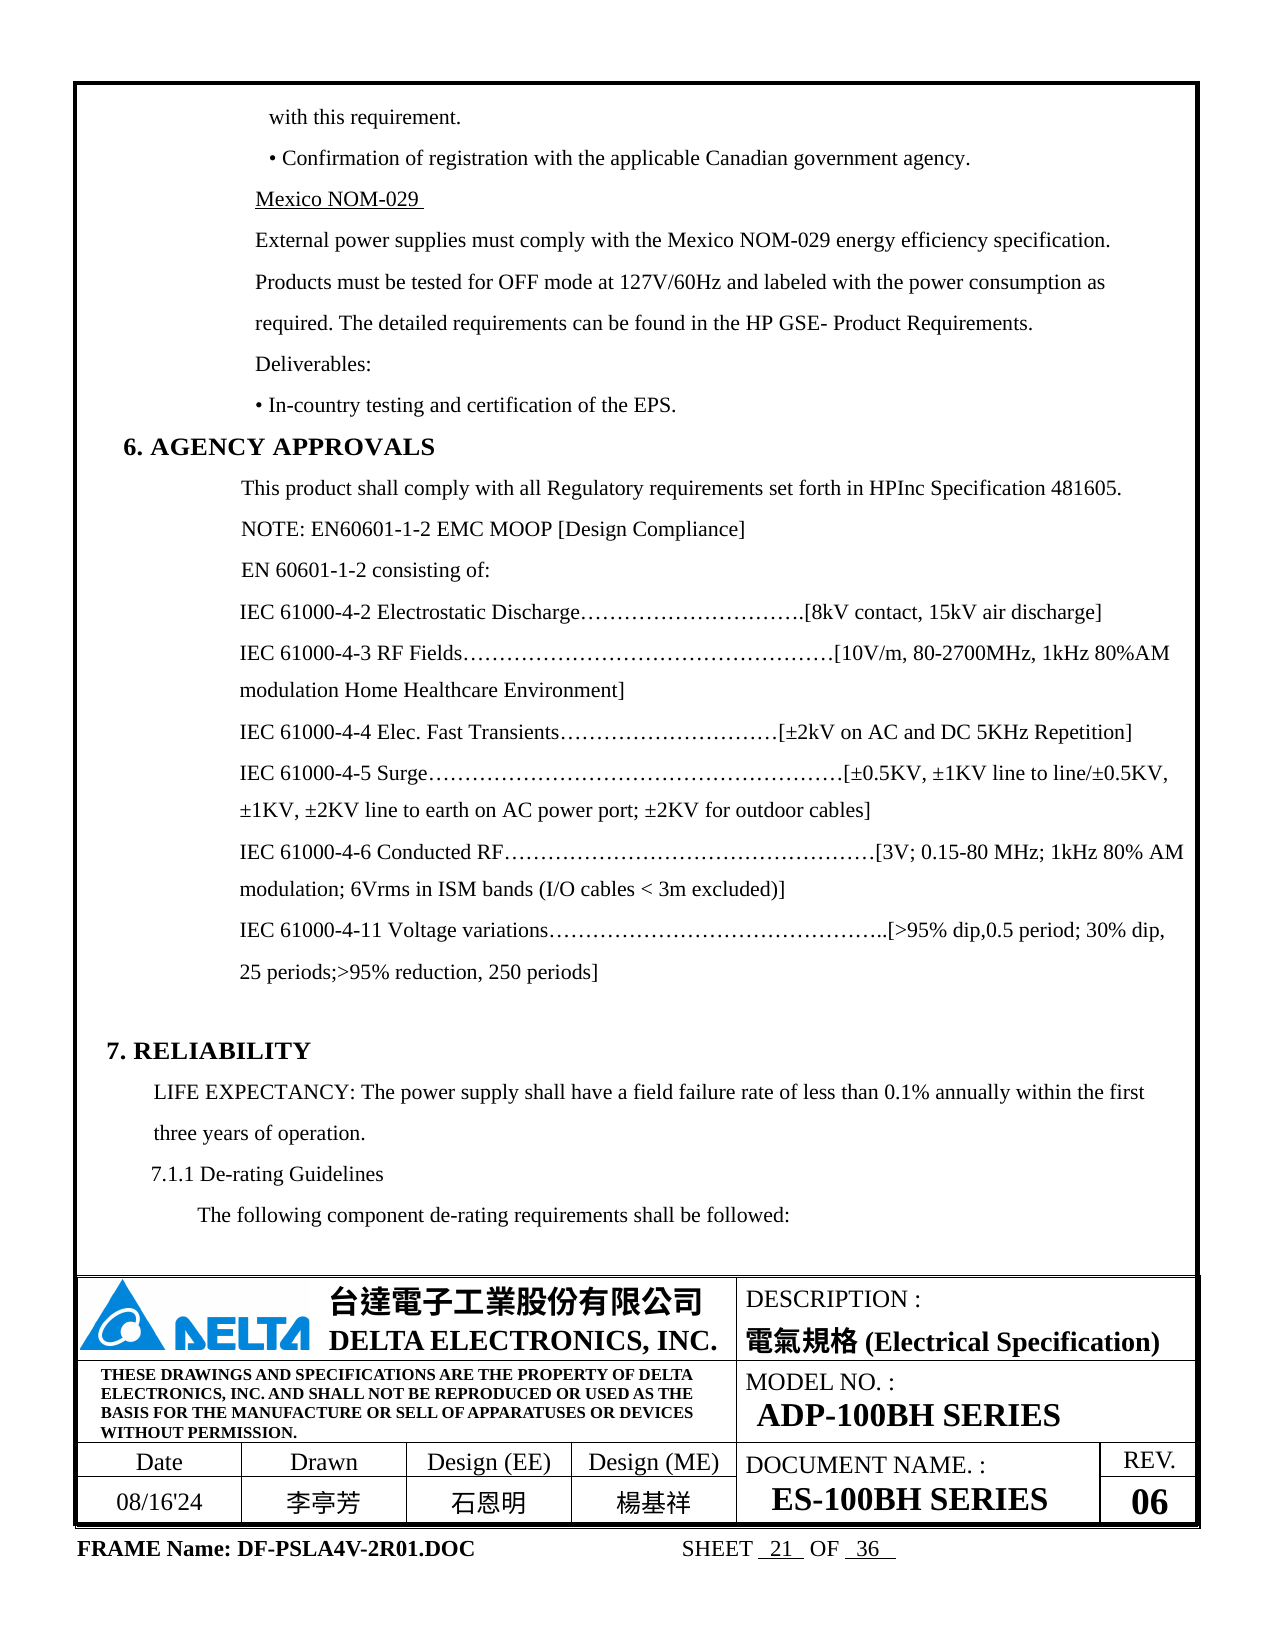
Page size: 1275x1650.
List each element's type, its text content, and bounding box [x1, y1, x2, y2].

text Deliverables: [195, 345, 1186, 383]
text three years of operation. [77, 1114, 1186, 1151]
text Mexico NOM-029 [195, 180, 1186, 218]
text IEC 61000-4-6 Conducted RF……………………………………………[3V; 0.15-80 MHz; 1kHz 80% AM modulation; 6Vrms in ISM bands (I/O cables < 3m excluded)] [239, 833, 1186, 908]
text • In-country testing and certification of the EPS. [195, 386, 1186, 424]
text • Confirmation of registration with the applicable Canadian government agency. [269, 139, 1186, 176]
text IEC 61000-4-4 Elec. Fast Transients…………………………[±2kV on AC and DC 5KHz Repetition] [239, 713, 1186, 750]
text The following component de-rating requirements shall be followed: [77, 1196, 1186, 1234]
text 7. RELIABILITY [106, 1031, 1198, 1069]
text required. The detailed requirements can be found in the HP GSE- Product Requirements. [195, 304, 1186, 341]
text 6. AGENCY APPROVALS [123, 428, 1186, 465]
text IEC 61000-4-2 Electrostatic Discharge………………………….[8kV contact, 15kV air discharge] [239, 593, 1186, 630]
text EN 60601-1-2 consisting of: [77, 551, 1186, 589]
picture [79, 1279, 310, 1350]
text External power supplies must comply with the Mexico NOM-029 energy efficiency specification. [195, 221, 1186, 259]
text Products must be tested for OFF mode at 127V/60Hz and labeled with the power consumption as [195, 263, 1186, 300]
text IEC 61000-4-5 Surge…………………………………………………[±0.5KV, ±1KV line to line/±0.5KV, ±1KV, ±2KV line to earth on AC power port; ±2KV for outdoor cables] [239, 754, 1186, 829]
text IEC 61000-4-11 Voltage variations………………………………………..[>95% dip,0.5 period; 30% dip, [239, 911, 1186, 949]
text • A signed report and certificate issued by an ISO/EN 17025 accredited laboratory showing compliance with this requirement. [269, 98, 1186, 135]
text 25 periods;>95% reduction, 250 periods] [239, 953, 1186, 990]
text LIFE EXPECTANCY: The power supply shall have a field failure rate of less than 0.1% annually within the first [77, 1073, 1186, 1110]
text IEC 61000-4-3 RF Fields……………………………………………[10V/m, 80-2700MHz, 1kHz 80%AM modulation Home Healthcare Environment] [239, 634, 1186, 709]
text NOTE: EN60601-1-2 EMC MOOP [Design Compliance] [77, 510, 1186, 548]
text 7.1.1 De-rating Guidelines [151, 1155, 1186, 1193]
text This product shall comply with all Regulatory requirements set forth in HPInc Specification 481605. [77, 469, 1186, 506]
